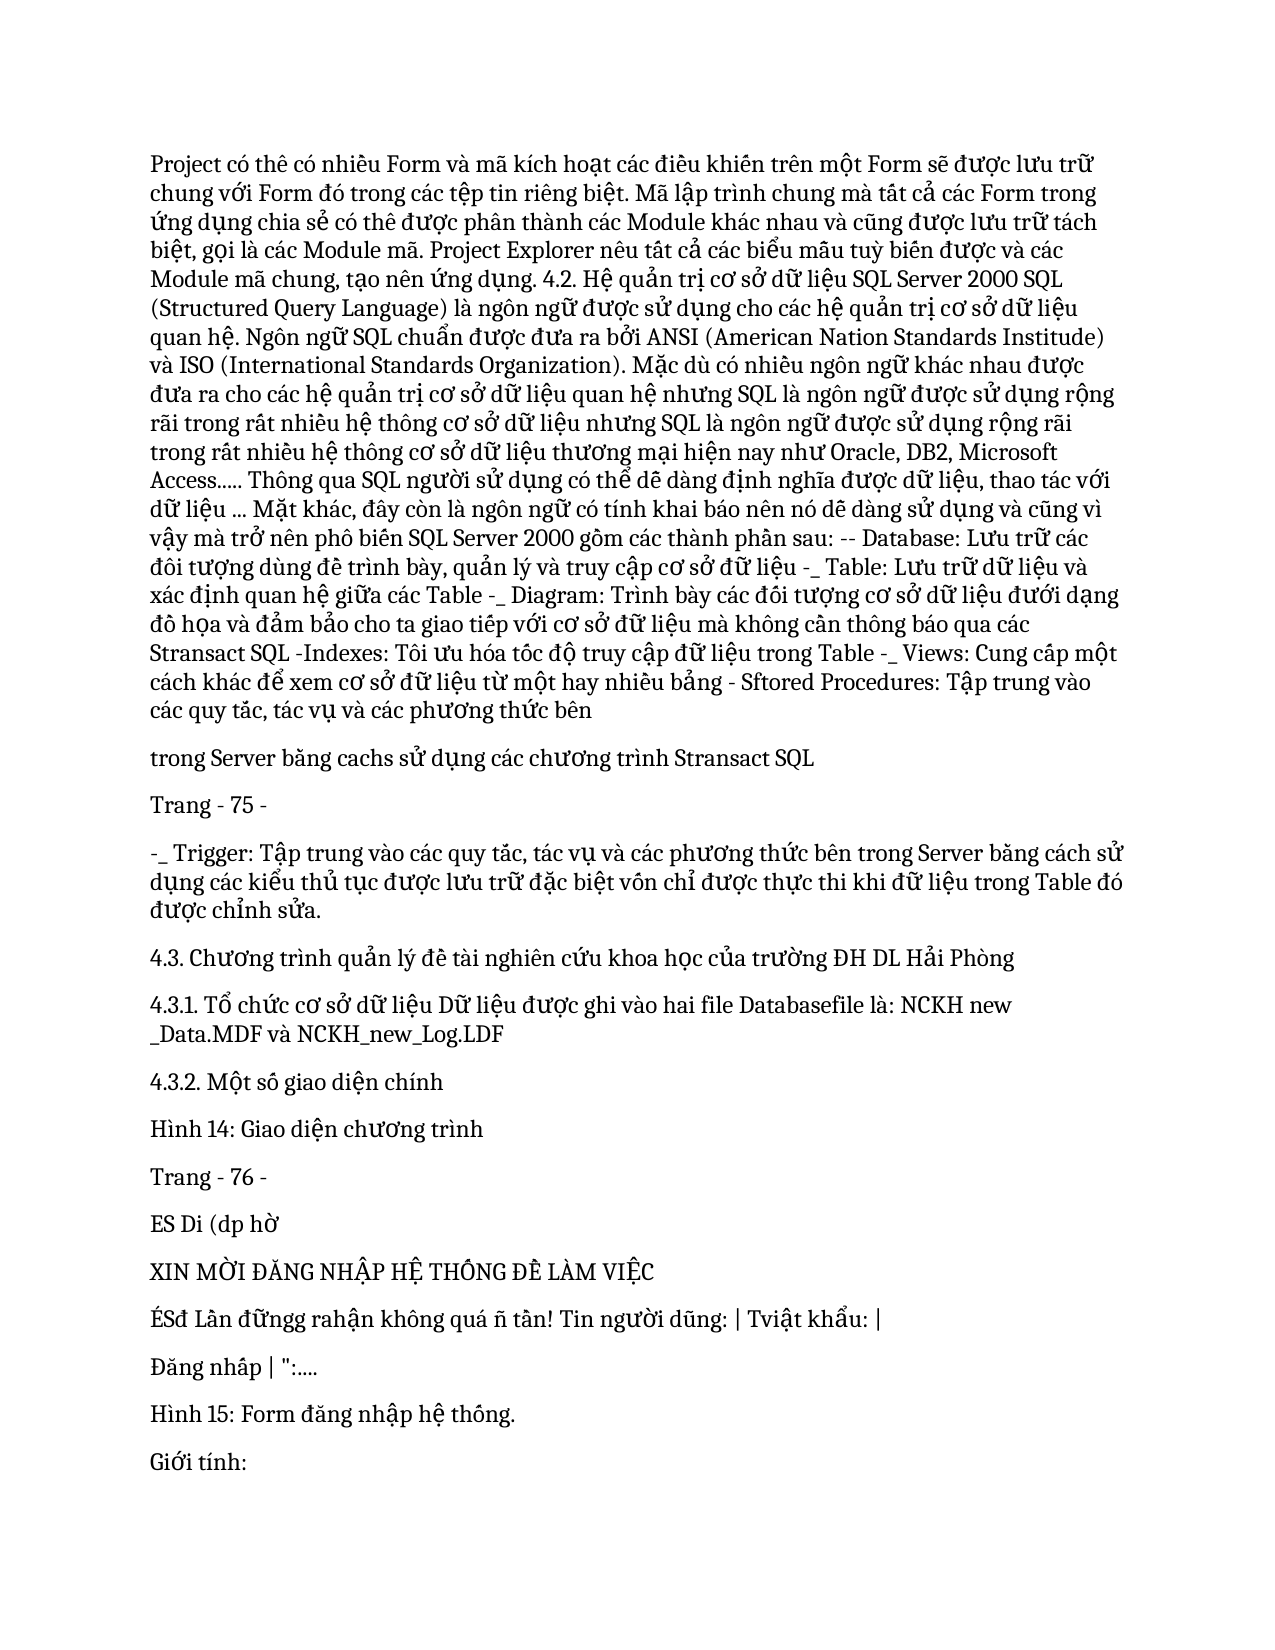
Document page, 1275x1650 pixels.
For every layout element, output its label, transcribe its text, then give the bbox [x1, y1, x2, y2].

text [150, 150, 1125, 725]
text Đăng nhấp | ":.... [150, 1352, 1125, 1381]
text Giới tính: [150, 1447, 1125, 1476]
text trong Server bằng cachs sử dụng các chương trình Stransact SQL [150, 744, 1125, 772]
text 4.3. Chương trình quản lý đề tài nghiên cứu khoa học của trường ĐH DL Hải Phòng [150, 944, 1125, 972]
text Hình 15: Form đăng nhập hệ thống. [150, 1400, 1125, 1429]
text XIN MỜI ĐĂNG NHẬP HỆ THỐNG ĐỀ LÀM VIỆC [150, 1257, 1125, 1286]
text -_ Trigger: Tập trung vào các quy tắc, tác vụ và các phương thức bên trong Server bằng cách sử dụng các kiểu thủ tục được lưu trữ đặc biệt vốn chỉ được thực thi khi đữ liệu trong Table đó được chỉnh sửa. [150, 839, 1125, 925]
text ES Di (dp hờ [150, 1210, 1125, 1239]
text Trang - 75 - [150, 791, 1125, 820]
text 4.3.1. Tổ chức cơ sở dữ liệu Dữ liệu được ghi vào hai file Databasefile là: NCKH new _Data.MDF và NCKH_new_Log.LDF [150, 991, 1125, 1049]
text ÉSđ Lần đữngg rahận không quá ñ tần! Tin người dũng: | Tviật khẩu: | [150, 1305, 1125, 1334]
text Hình 14: Giao diện chương trình [150, 1115, 1125, 1144]
text Trang - 76 - [150, 1162, 1125, 1191]
text 4.3.2. Một số giao diện chính [150, 1067, 1125, 1096]
